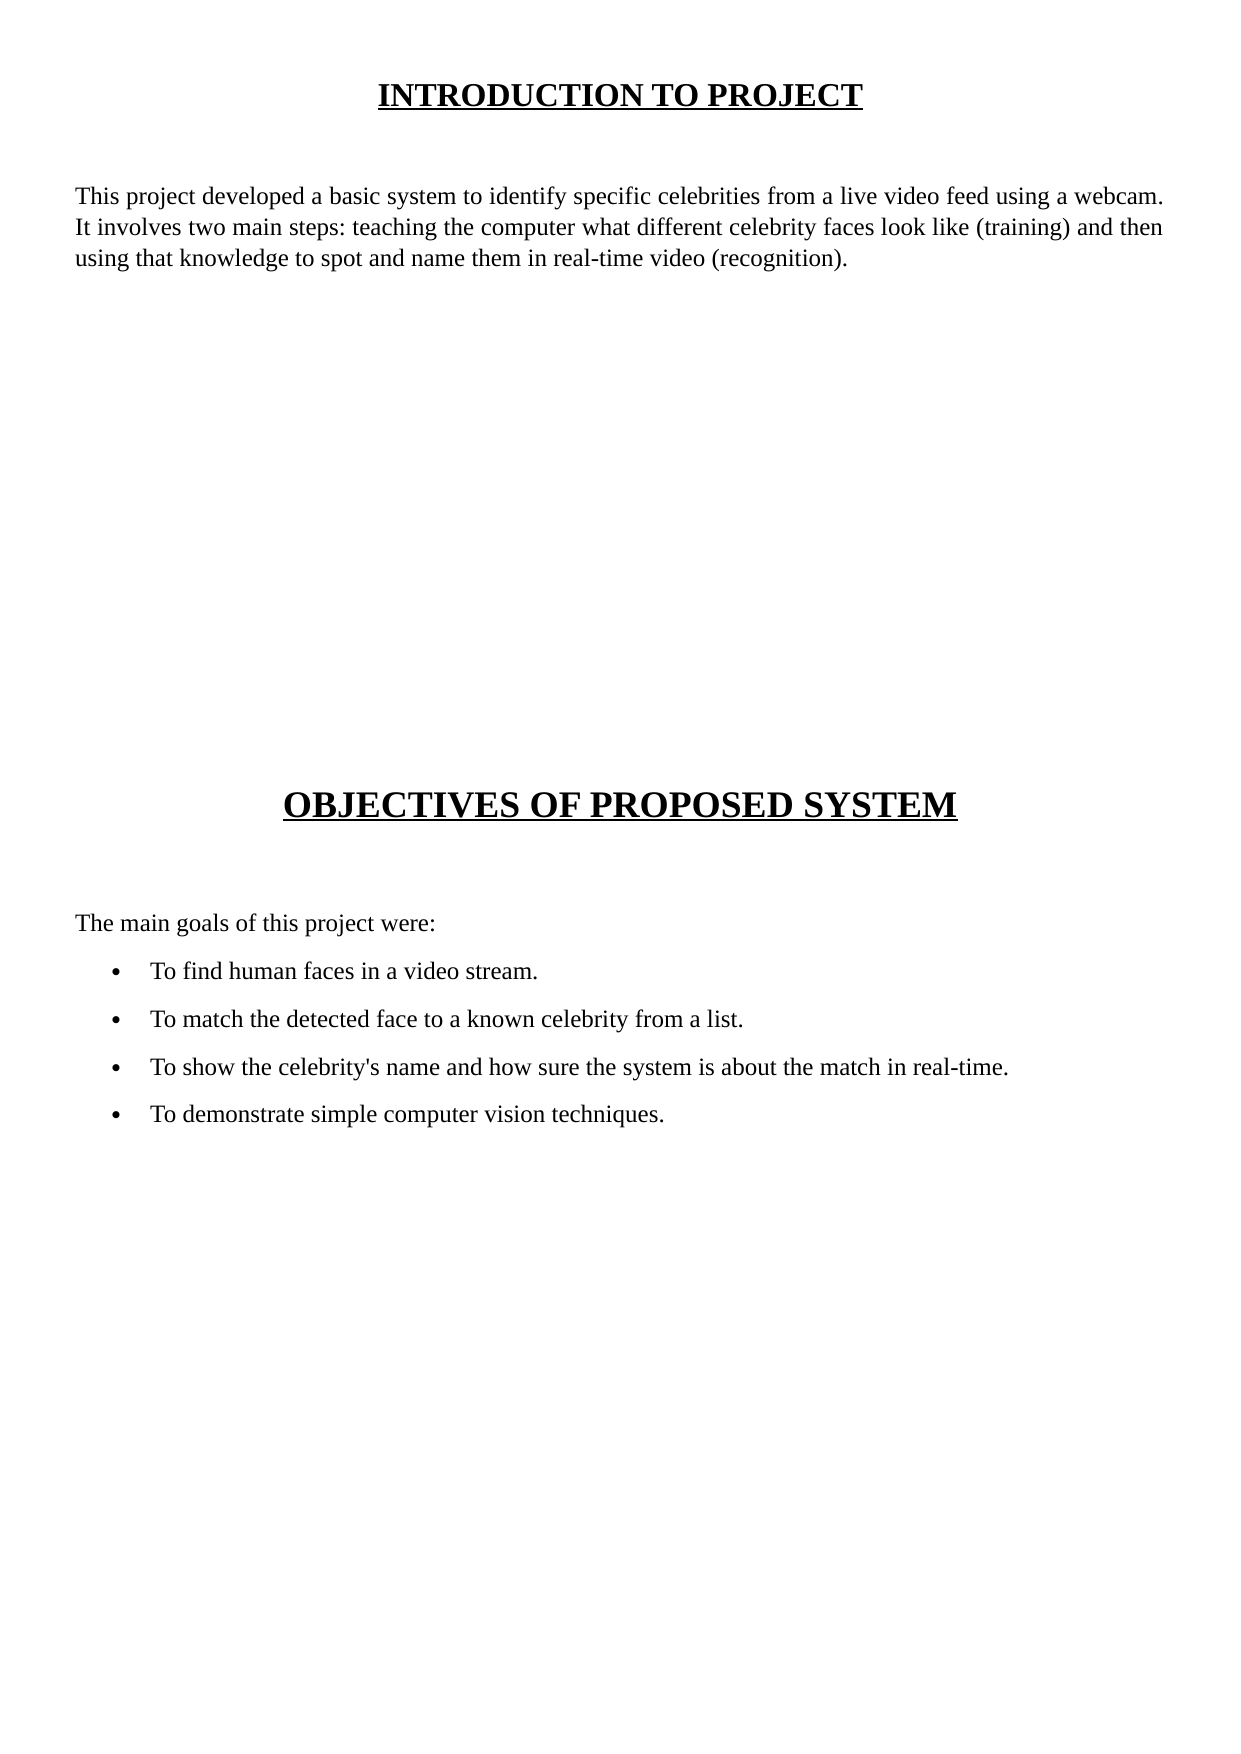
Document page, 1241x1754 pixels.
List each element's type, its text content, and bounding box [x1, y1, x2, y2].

list To demonstrate simple computer vision techniques. [112, 1099, 1165, 1128]
list To show the celebrity's name and how sure the system is about the match in real-time. [112, 1052, 1165, 1080]
text The main goals of this project were: [75, 908, 1165, 937]
text OBJECTIVES OF PROPOSED SYSTEM [75, 782, 1165, 825]
text This project developed a basic system to identify specific celebrities from a live video feed using a webcam. It involves two main steps: teaching the computer what different celebrity faces look like (training) and then using that knowledge to spot and name them in real-time video (recognition). [75, 181, 1165, 272]
text INTRODUCTION TO PROJECT [75, 75, 1165, 113]
list To find human faces in a video stream. [112, 956, 1165, 985]
list To match the detected face to a known celebrity from a list. [112, 1004, 1165, 1033]
